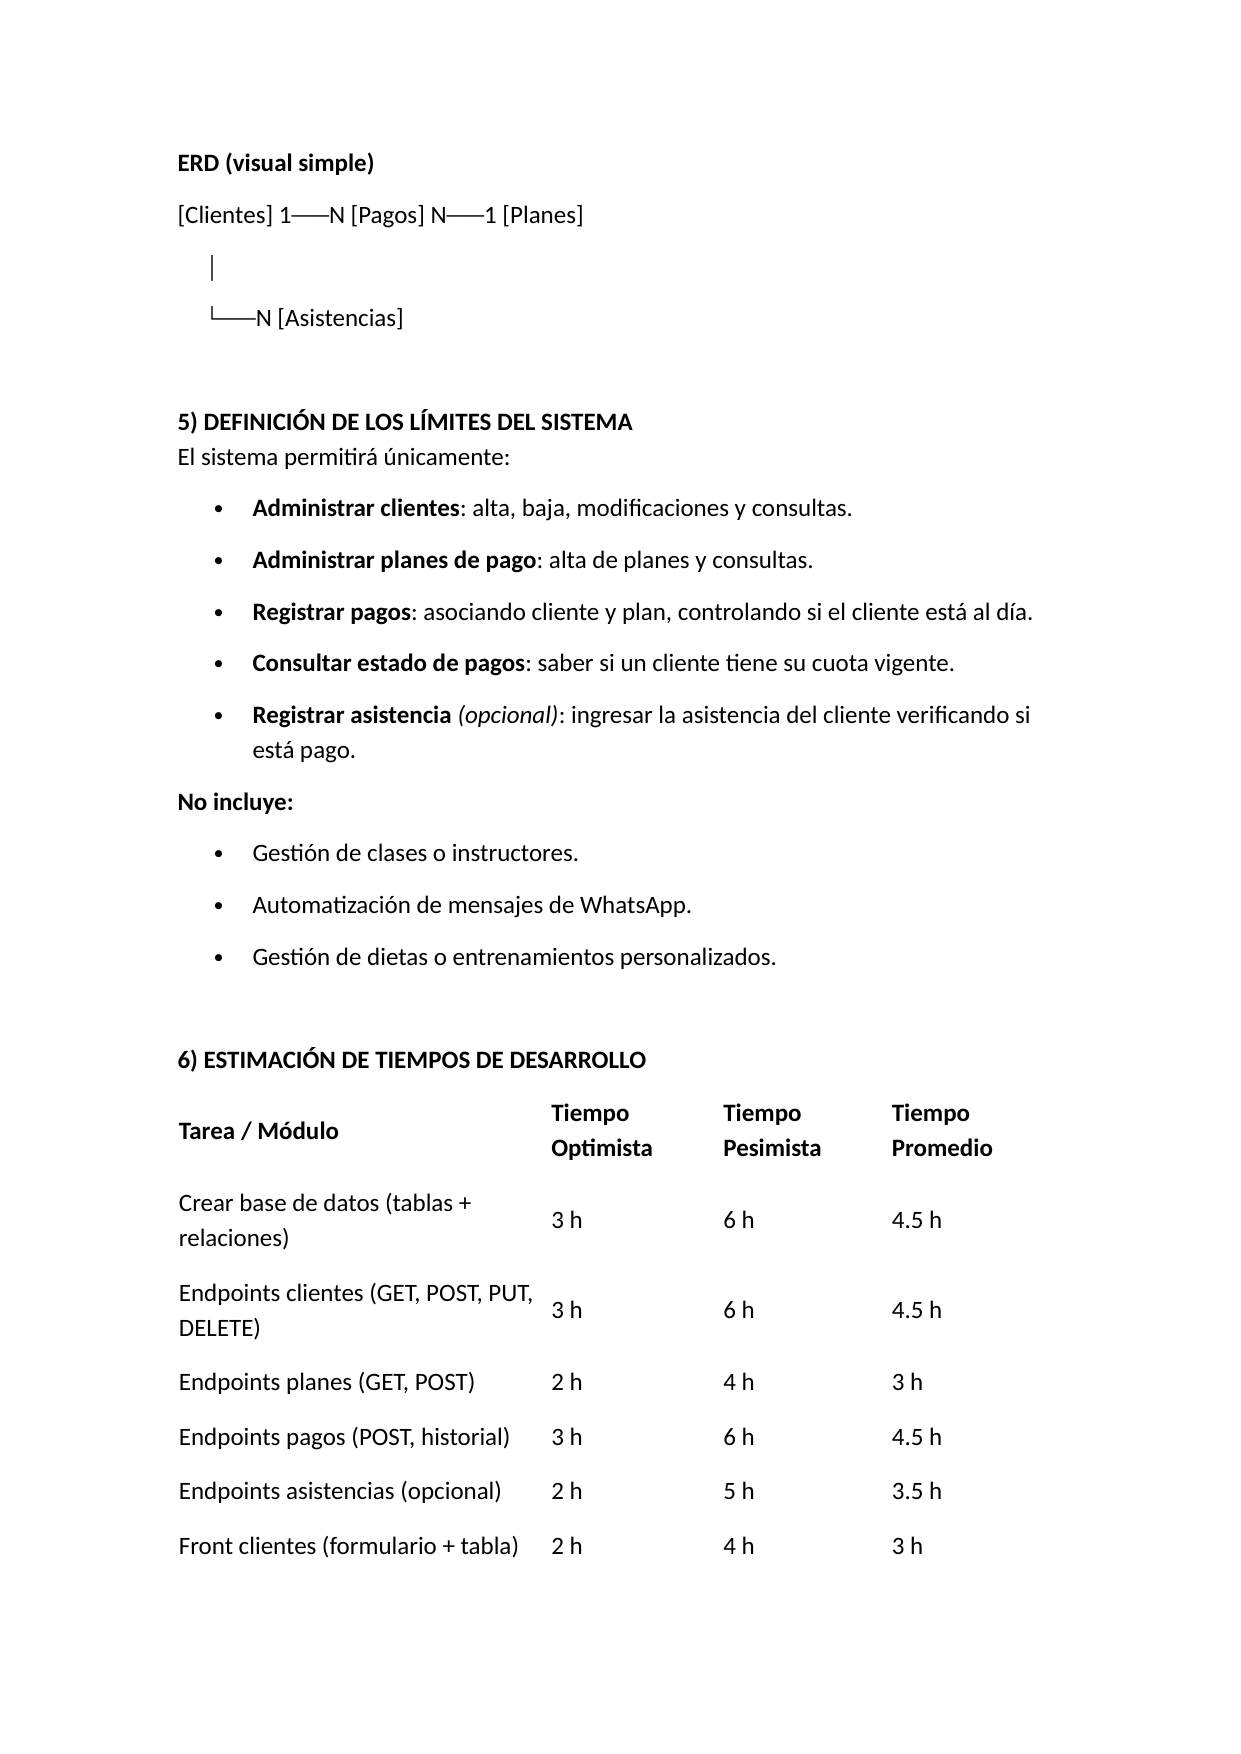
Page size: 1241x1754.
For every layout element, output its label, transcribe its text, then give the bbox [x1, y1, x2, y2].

table_cell 2 h [550, 1474, 721, 1528]
table_cell Endpoints asistencias (opcional) [177, 1474, 549, 1528]
table_cell Crear base de datos (tablas + relaciones) [177, 1186, 549, 1275]
table_header Tiempo Promedio [890, 1096, 1063, 1186]
text No incluye: [177, 786, 1063, 816]
table_cell 3 h [890, 1365, 1063, 1419]
table_header Tiempo Optimista [550, 1096, 721, 1186]
list Consultar estado de pagos: saber si un cliente tiene su cuota vigente. [215, 648, 1063, 678]
list Registrar asistencia (opcional): ingresar la asistencia del cliente verificando si está pago. [215, 699, 1063, 765]
text └───N [Asistencias] [177, 303, 1063, 333]
table_cell Front clientes (formulario + tabla) [177, 1529, 549, 1583]
list Administrar planes de pago: alta de planes y consultas. [215, 544, 1063, 575]
text │ [177, 251, 1063, 281]
text ERD (visual simple) [177, 148, 1063, 178]
table_cell 6 h [721, 1186, 890, 1275]
text [Clientes] 1───N [Pagos] N───1 [Planes] [177, 199, 1063, 230]
table_cell 2 h [550, 1365, 721, 1419]
table_header Tarea / Módulo [177, 1096, 549, 1186]
list Administrar clientes: alta, baja, modificaciones y consultas. [215, 493, 1063, 523]
table_cell 3 h [550, 1275, 721, 1365]
table_cell 4 h [721, 1365, 890, 1419]
table_cell 6 h [721, 1419, 890, 1474]
table_cell 2 h [550, 1529, 721, 1583]
table_cell 3 h [550, 1419, 721, 1474]
table_cell 6 h [721, 1275, 890, 1365]
table_cell 3 h [550, 1186, 721, 1275]
table_cell Endpoints clientes (GET, POST, PUT, DELETE) [177, 1275, 549, 1365]
list Gestión de clases o instructores. [215, 838, 1063, 868]
table_cell 4.5 h [890, 1419, 1063, 1474]
table_cell 3 h [890, 1529, 1063, 1583]
text 6) ESTIMACIÓN DE TIEMPOS DE DESARROLLO [177, 1044, 1063, 1075]
table_cell 4.5 h [890, 1186, 1063, 1275]
text 5) DEFINICIÓN DE LOS LÍMITES DEL SISTEMA El sistema permitirá únicamente: [177, 406, 1063, 471]
list Automatización de mensajes de WhatsApp. [215, 889, 1063, 920]
table_cell 4.5 h [890, 1275, 1063, 1365]
table_cell 4 h [721, 1529, 890, 1583]
table_header Tiempo Pesimista [721, 1096, 890, 1186]
list Registrar pagos: asociando cliente y plan, controlando si el cliente está al día. [215, 596, 1063, 626]
table_cell 3.5 h [890, 1474, 1063, 1528]
list Gestión de dietas o entrenamientos personalizados. [215, 941, 1063, 971]
table_cell 5 h [721, 1474, 890, 1528]
table_cell Endpoints pagos (POST, historial) [177, 1419, 549, 1474]
table_cell Endpoints planes (GET, POST) [177, 1365, 549, 1419]
